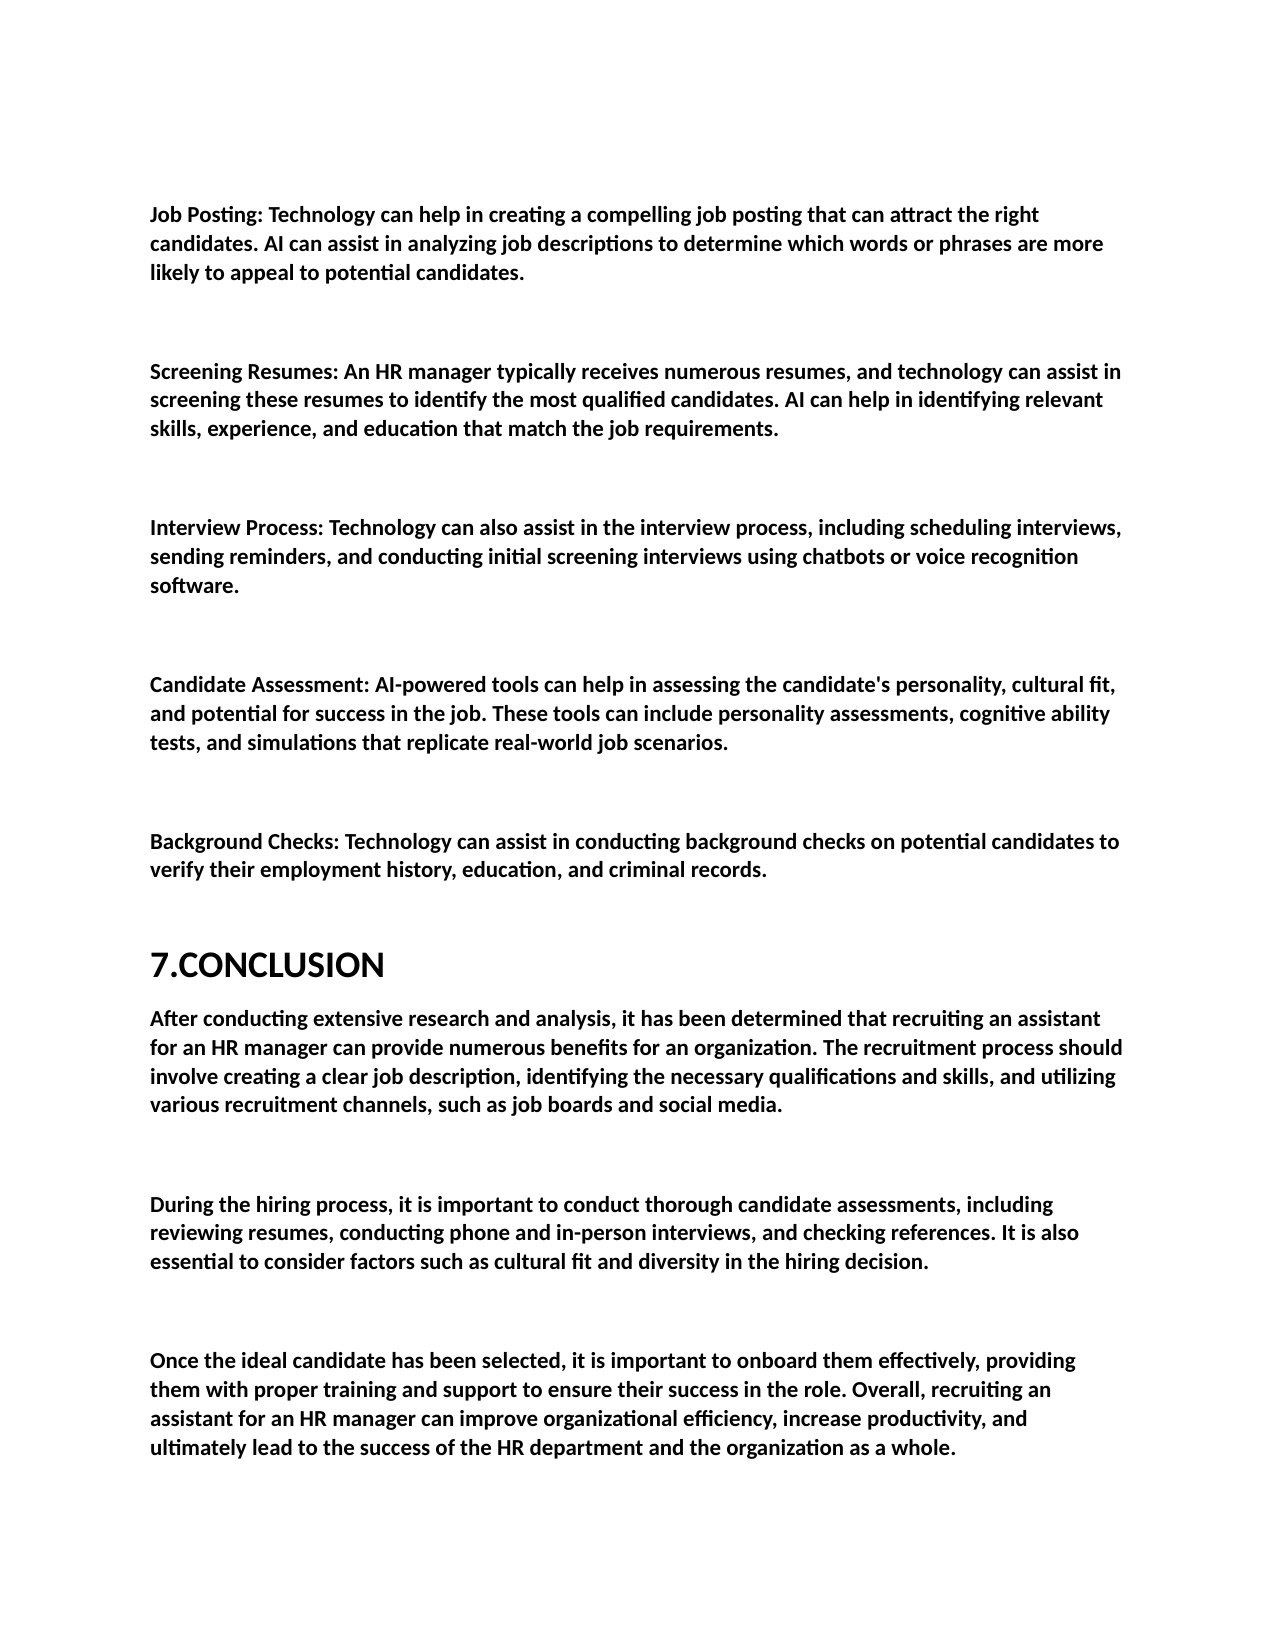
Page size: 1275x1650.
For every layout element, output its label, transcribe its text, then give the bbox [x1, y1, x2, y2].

text Interview Process: Technology can also assist in the interview process, including scheduling interviews, sending reminders, and conducting initial screening interviews using chatbots or voice recognition software. [150, 513, 1125, 599]
text 7.CONCLUSION [150, 954, 1125, 983]
text After conducting extensive research and analysis, it has been determined that recruiting an assistant for an HR manager can provide numerous benefits for an organization. The recruitment process should involve creating a clear job description, identifying the necessary qualifications and skills, and utilizing various recruitment channels, such as job boards and social media. [150, 1004, 1125, 1119]
text Once the ideal candidate has been selected, it is important to onboard them effectively, providing them with proper training and support to ensure their success in the role. Overall, recruiting an assistant for an HR manager can improve organizational efficiency, increase productivity, and ultimately lead to the success of the HR department and the organization as a whole. [150, 1346, 1125, 1461]
text Candidate Assessment: AI-powered tools can help in assessing the candidate's personality, cultural fit, and potential for success in the job. These tools can include personality assessments, cognitive ability tests, and simulations that replicate real-world job scenarios. [150, 669, 1125, 756]
text Job Posting: Technology can help in creating a compelling job posting that can attract the right candidates. AI can assist in analyzing job descriptions to determine which words or phrases are more likely to appeal to potential candidates. [150, 199, 1125, 286]
text Screening Resumes: An HR manager typically receives numerous resumes, and technology can assist in screening these resumes to identify the most qualified candidates. AI can help in identifying relevant skills, experience, and education that match the job requirements. [150, 356, 1125, 442]
text During the hiring process, it is important to conduct thorough candidate assessments, including reviewing resumes, conducting phone and in-person interviews, and checking references. It is also essential to consider factors such as cultural fit and diversity in the hiring decision. [150, 1189, 1125, 1275]
text Background Checks: Technology can assist in conducting background checks on potential candidates to verify their employment history, education, and criminal records. [150, 826, 1125, 884]
